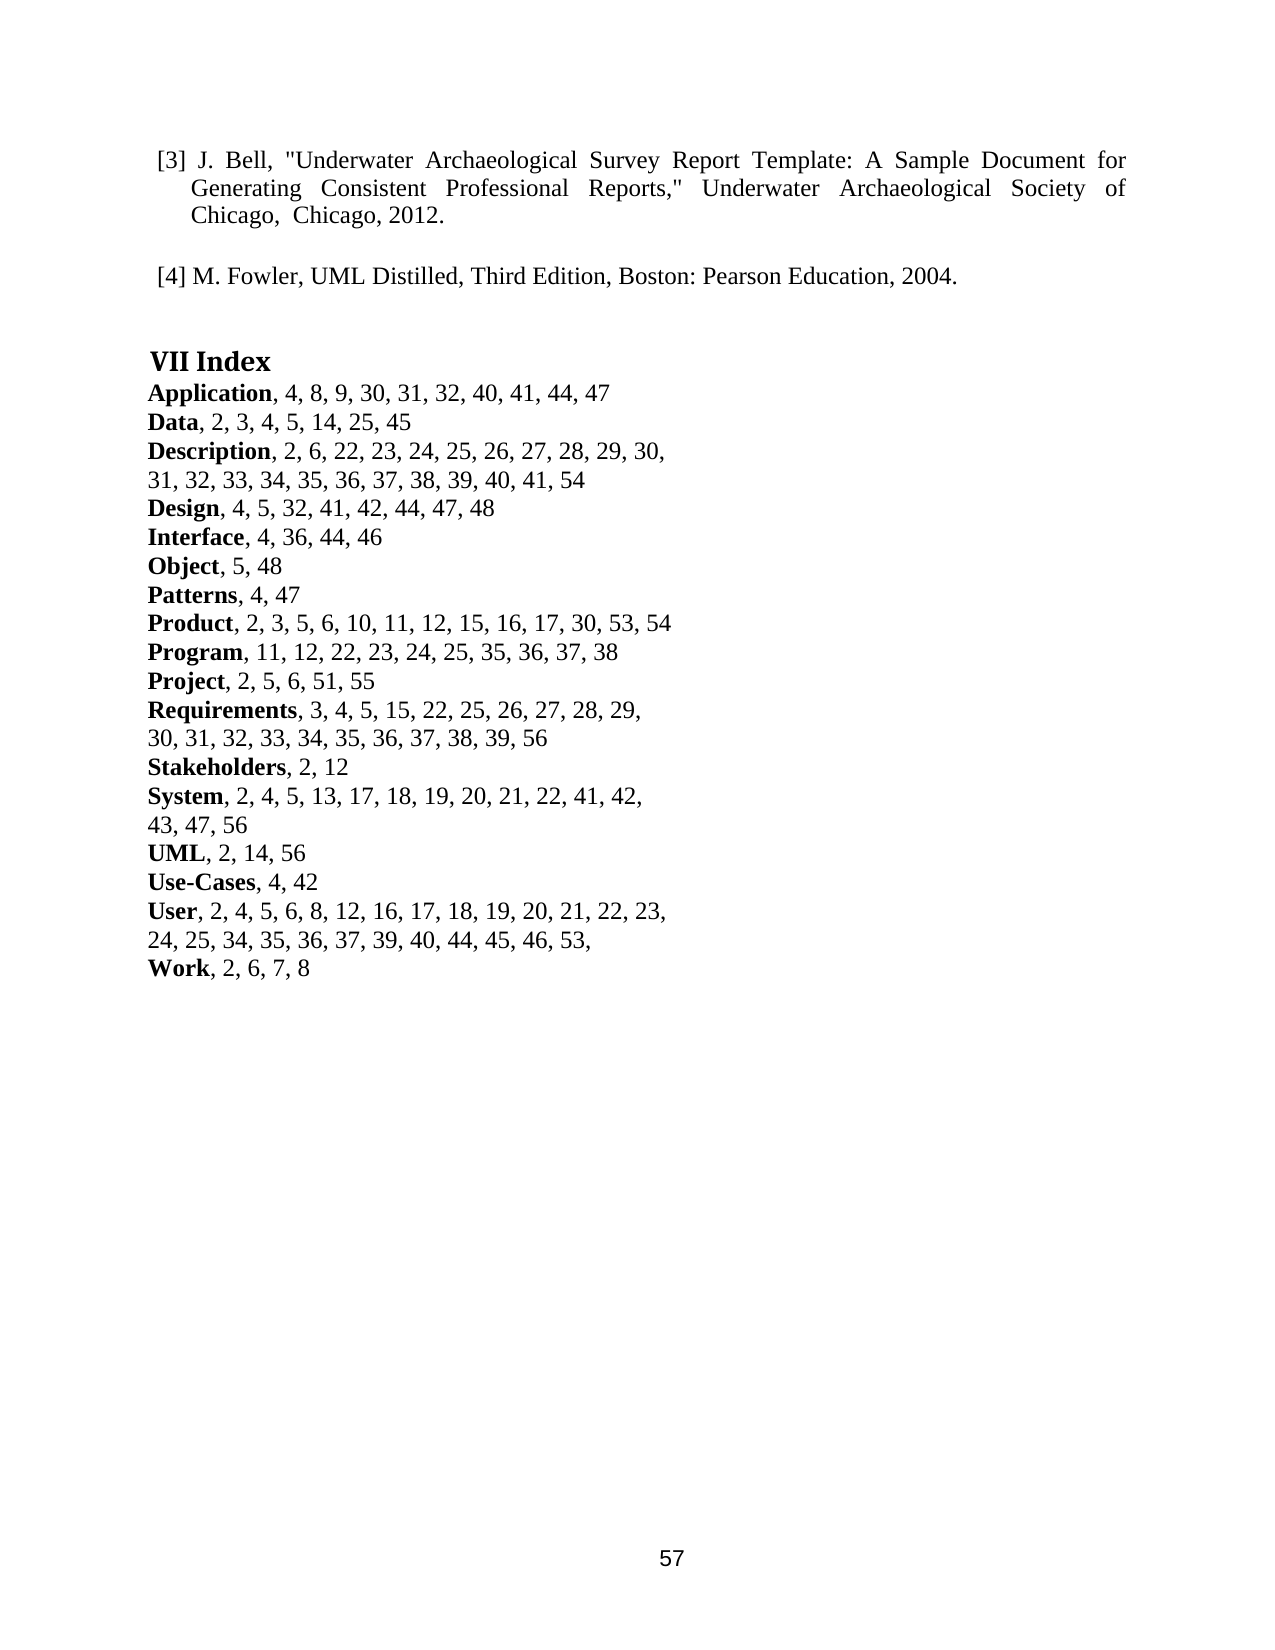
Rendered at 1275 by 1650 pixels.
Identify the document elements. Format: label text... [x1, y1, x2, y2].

text Use-Cases, 4, 42 [147, 867, 672, 896]
text Requirements, 3, 4, 5, 15, 22, 25, 26, 27, 28, 29, 30, 31, 32, 33, 34, 35, 36, 37, 38, 39, 56 [147, 695, 672, 752]
text System, 2, 4, 5, 13, 17, 18, 19, 20, 21, 22, 41, 42, 43, 47, 56 [147, 781, 672, 838]
text Patterns, 4, 47 [147, 580, 672, 608]
text Interface, 4, 36, 44, 46 [147, 522, 672, 551]
text Design, 4, 5, 32, 41, 42, 44, 47, 48 [147, 493, 672, 522]
text Data, 2, 3, 4, 5, 14, 25, 45 [147, 407, 672, 436]
text Application, 4, 8, 9, 30, 31, 32, 40, 41, 44, 47 [147, 378, 672, 407]
text Program, 11, 12, 22, 23, 24, 25, 35, 36, 37, 38 [147, 637, 672, 666]
text Product, 2, 3, 5, 6, 10, 11, 12, 15, 16, 17, 30, 53, 54 [147, 608, 672, 637]
text Work, 2, 6, 7, 8 [147, 953, 672, 982]
text Project, 2, 5, 6, 51, 55 [147, 666, 672, 695]
text Description, 2, 6, 22, 23, 24, 25, 26, 27, 28, 29, 30, 31, 32, 33, 34, 35, 36, 37, 38, 39, 40, 41, 54 [147, 436, 672, 493]
text [4] M. Fowler, UML Distilled, Third Edition, Boston: Pearson Education, 2004. [157, 261, 1196, 290]
text Stakeholders, 2, 12 [147, 752, 672, 781]
text Object, 5, 48 [147, 551, 672, 580]
text VII Index [150, 345, 1196, 378]
text UML, 2, 14, 56 [147, 838, 672, 867]
text User, 2, 4, 5, 6, 8, 12, 16, 17, 18, 19, 20, 21, 22, 23, 24, 25, 34, 35, 36, 37, 39, 40, 44, 45, 46, 53, [147, 896, 672, 953]
text [3] J. Bell, "Underwater Archaeological Survey Report Template: A Sample Document for Generating Consistent Professional Reports," Underwater Archaeological Society of Chicago, Chicago, 2012. [157, 147, 1127, 229]
